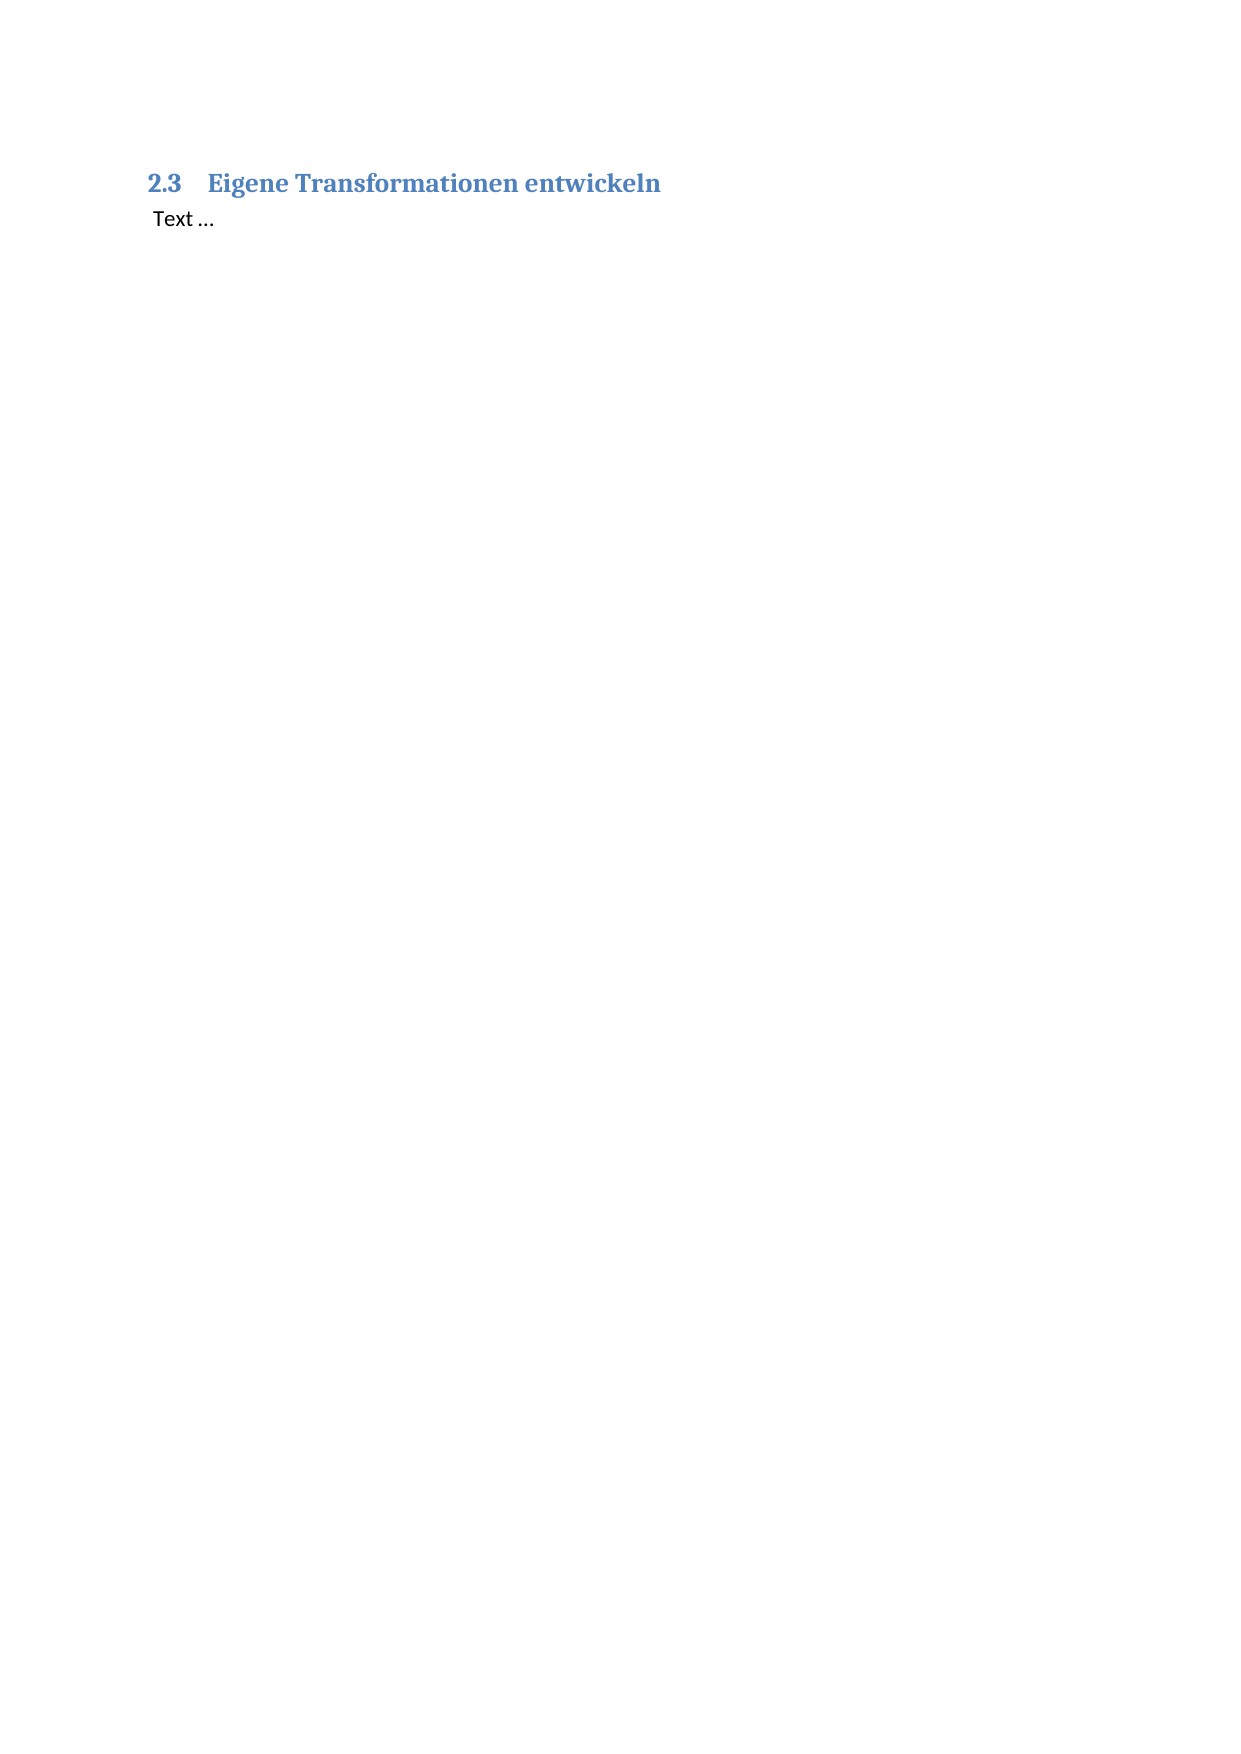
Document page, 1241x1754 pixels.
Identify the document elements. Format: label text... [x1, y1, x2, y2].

subtitle Eigene Transformationen entwickeln [148, 168, 1093, 199]
text Text … [148, 204, 1093, 232]
